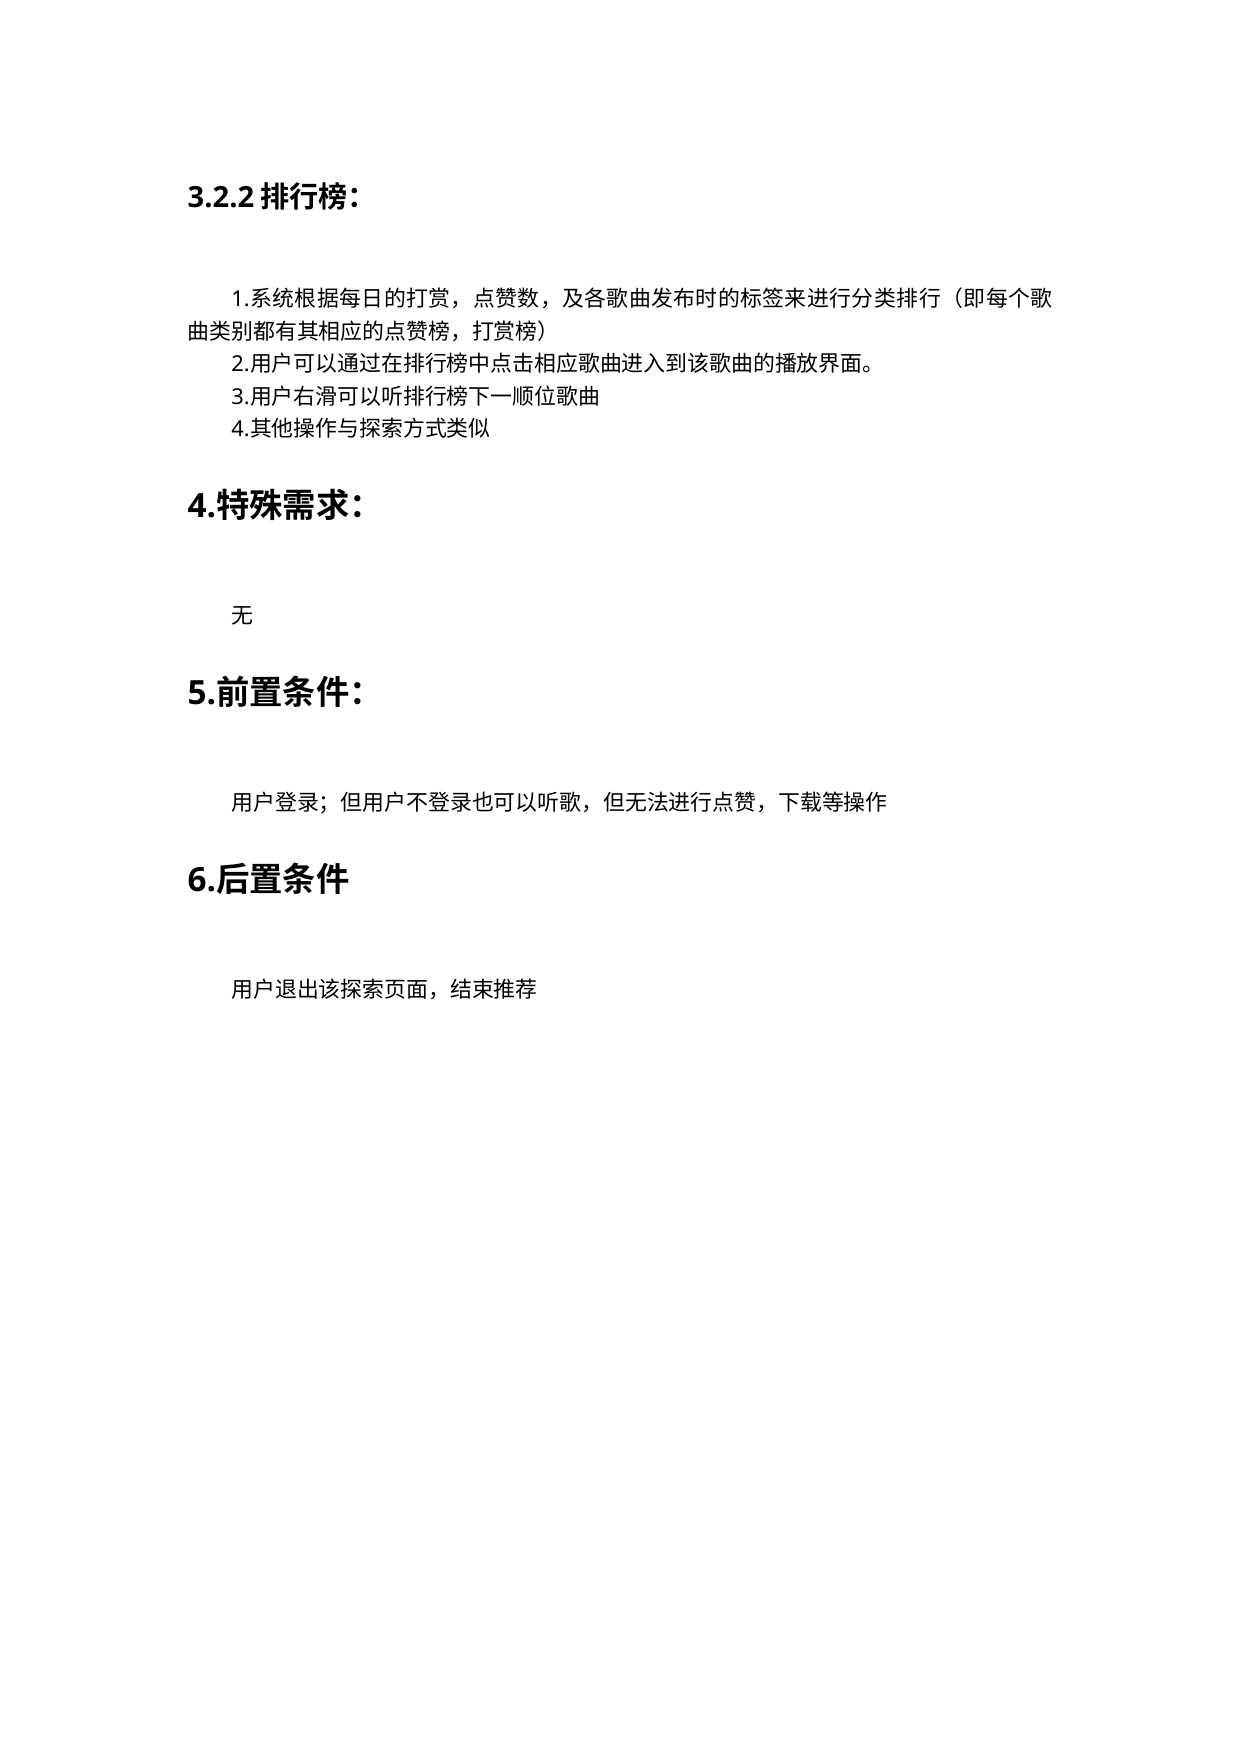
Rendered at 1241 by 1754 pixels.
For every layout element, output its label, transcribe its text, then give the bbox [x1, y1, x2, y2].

text 1.系统根据每日的打赏，点赞数，及各歌曲发布时的标签来进行分类排行（即每个歌曲类别都有其相应的点赞榜，打赏榜） [187, 281, 1053, 346]
text 用户登录；但用户不登录也可以听歌，但无法进行点赞，下载等操作 [187, 785, 1053, 817]
text 4.其他操作与探索方式类似 [187, 411, 1053, 443]
subtitle 5.前置条件： [187, 657, 1053, 722]
text 无 [187, 598, 1053, 630]
subtitle 3.2.2排行榜： [187, 162, 1053, 227]
subtitle 6.后置条件 [187, 844, 1053, 909]
text 3.用户右滑可以听排行榜下一顺位歌曲 [187, 378, 1053, 411]
subtitle 4.特殊需求： [187, 470, 1053, 535]
text 2.用户可以通过在排行榜中点击相应歌曲进入到该歌曲的播放界面。 [187, 346, 1053, 378]
text 用户退出该探索页面，结束推荐 [187, 972, 1053, 1004]
